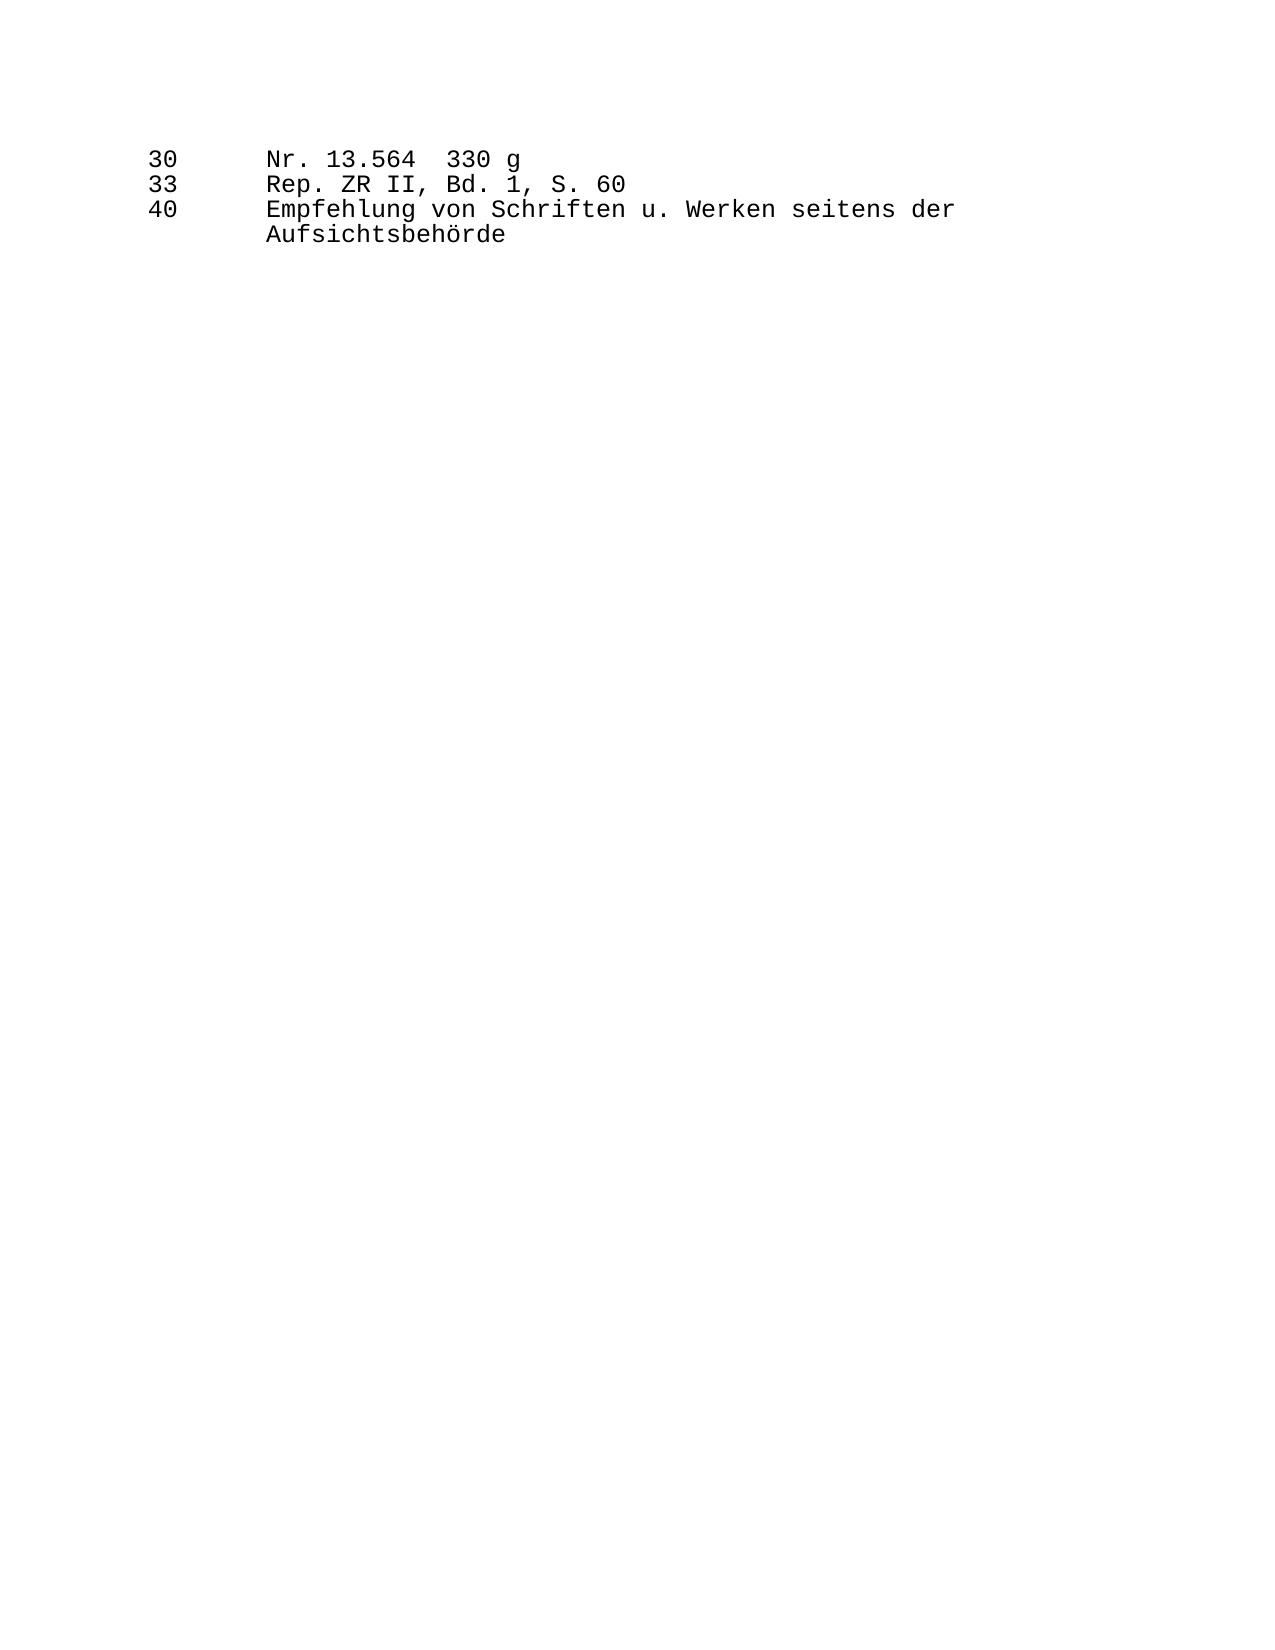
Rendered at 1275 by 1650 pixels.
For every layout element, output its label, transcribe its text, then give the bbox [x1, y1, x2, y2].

text 30 Nr. 13.564 330 g [148, 148, 1127, 173]
text 33 Rep. ZR II, Bd. 1, S. 60 [148, 173, 1127, 198]
text 40 s[2{Empfehlung} von 1{Schriften}]s u. Werken seitens der Aufsichtsbehörde [148, 198, 1127, 248]
